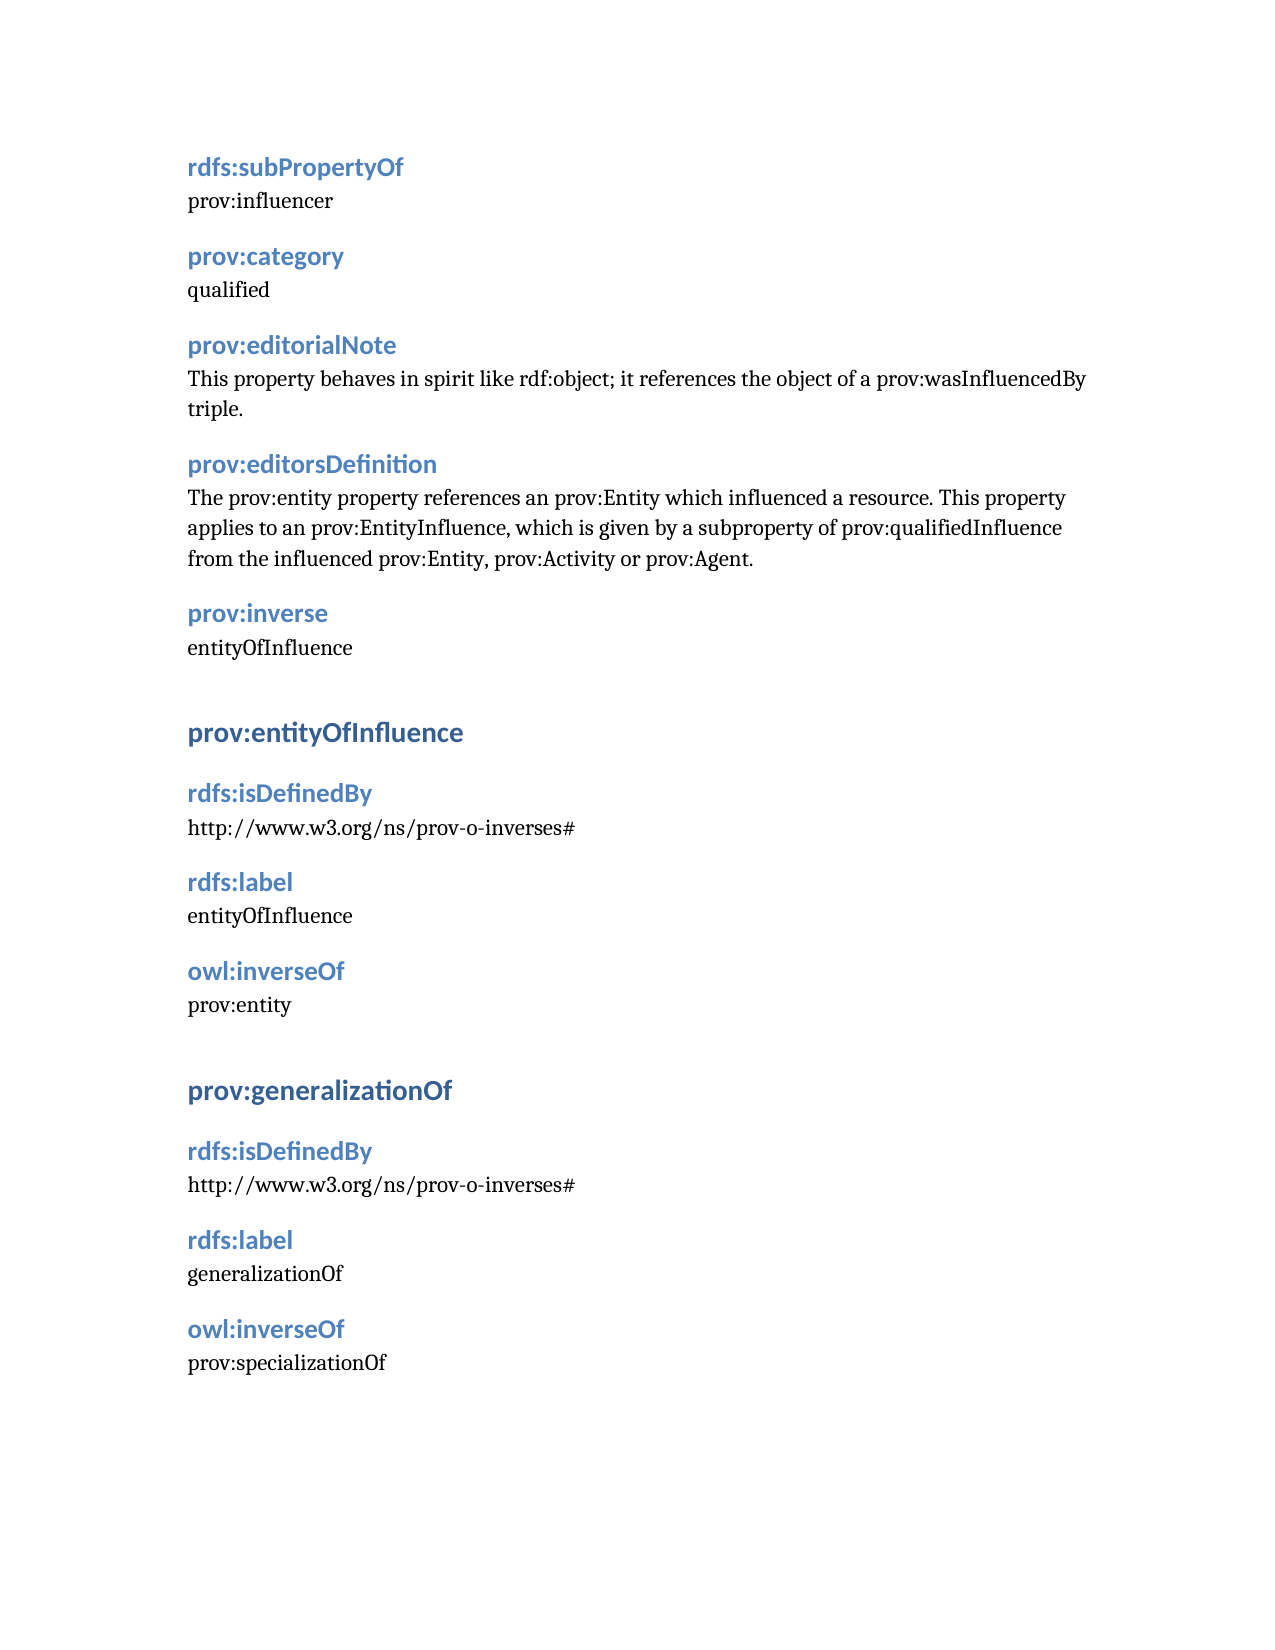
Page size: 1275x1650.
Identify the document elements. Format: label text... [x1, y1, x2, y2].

text qualified [187, 277, 1087, 303]
text entityOfInfluence [187, 903, 1087, 929]
subtitle owl:inverseOf [187, 1312, 1087, 1345]
subtitle owl:inverseOf [187, 954, 1087, 987]
subtitle rdfs:subPropertyOf [187, 150, 1087, 183]
text prov:entity [187, 992, 1087, 1018]
text http://www.w3.org/ns/prov-o-inverses# [187, 1172, 1087, 1198]
text http://www.w3.org/ns/prov-o-inverses# [187, 814, 1087, 841]
subtitle prov:generalizationOf [187, 1072, 1087, 1108]
subtitle prov:category [187, 239, 1087, 272]
text prov:specializationOf [187, 1350, 1087, 1376]
text The prov:entity property references an prov:Entity which influenced a resource. This property applies to an prov:EntityInfluence, which is given by a subproperty of prov:qualifiedInfluence from the influenced prov:Entity, prov:Activity or prov:Agent. [187, 485, 1087, 572]
subtitle rdfs:label [187, 1223, 1087, 1256]
text This property behaves in spirit like rdf:object; it references the object of a prov:wasInfluencedBy triple. [187, 366, 1087, 422]
subtitle rdfs:isDefinedBy [187, 776, 1087, 809]
subtitle rdfs:isDefinedBy [187, 1134, 1087, 1167]
text prov:influencer [187, 188, 1087, 214]
text generalizationOf [187, 1261, 1087, 1287]
text entityOfInfluence [187, 634, 1087, 661]
subtitle prov:entityOfInfluence [187, 714, 1087, 750]
subtitle prov:editorialNote [187, 328, 1087, 361]
subtitle prov:editorsDefinition [187, 447, 1087, 480]
subtitle prov:inverse [187, 596, 1087, 629]
subtitle rdfs:label [187, 865, 1087, 898]
